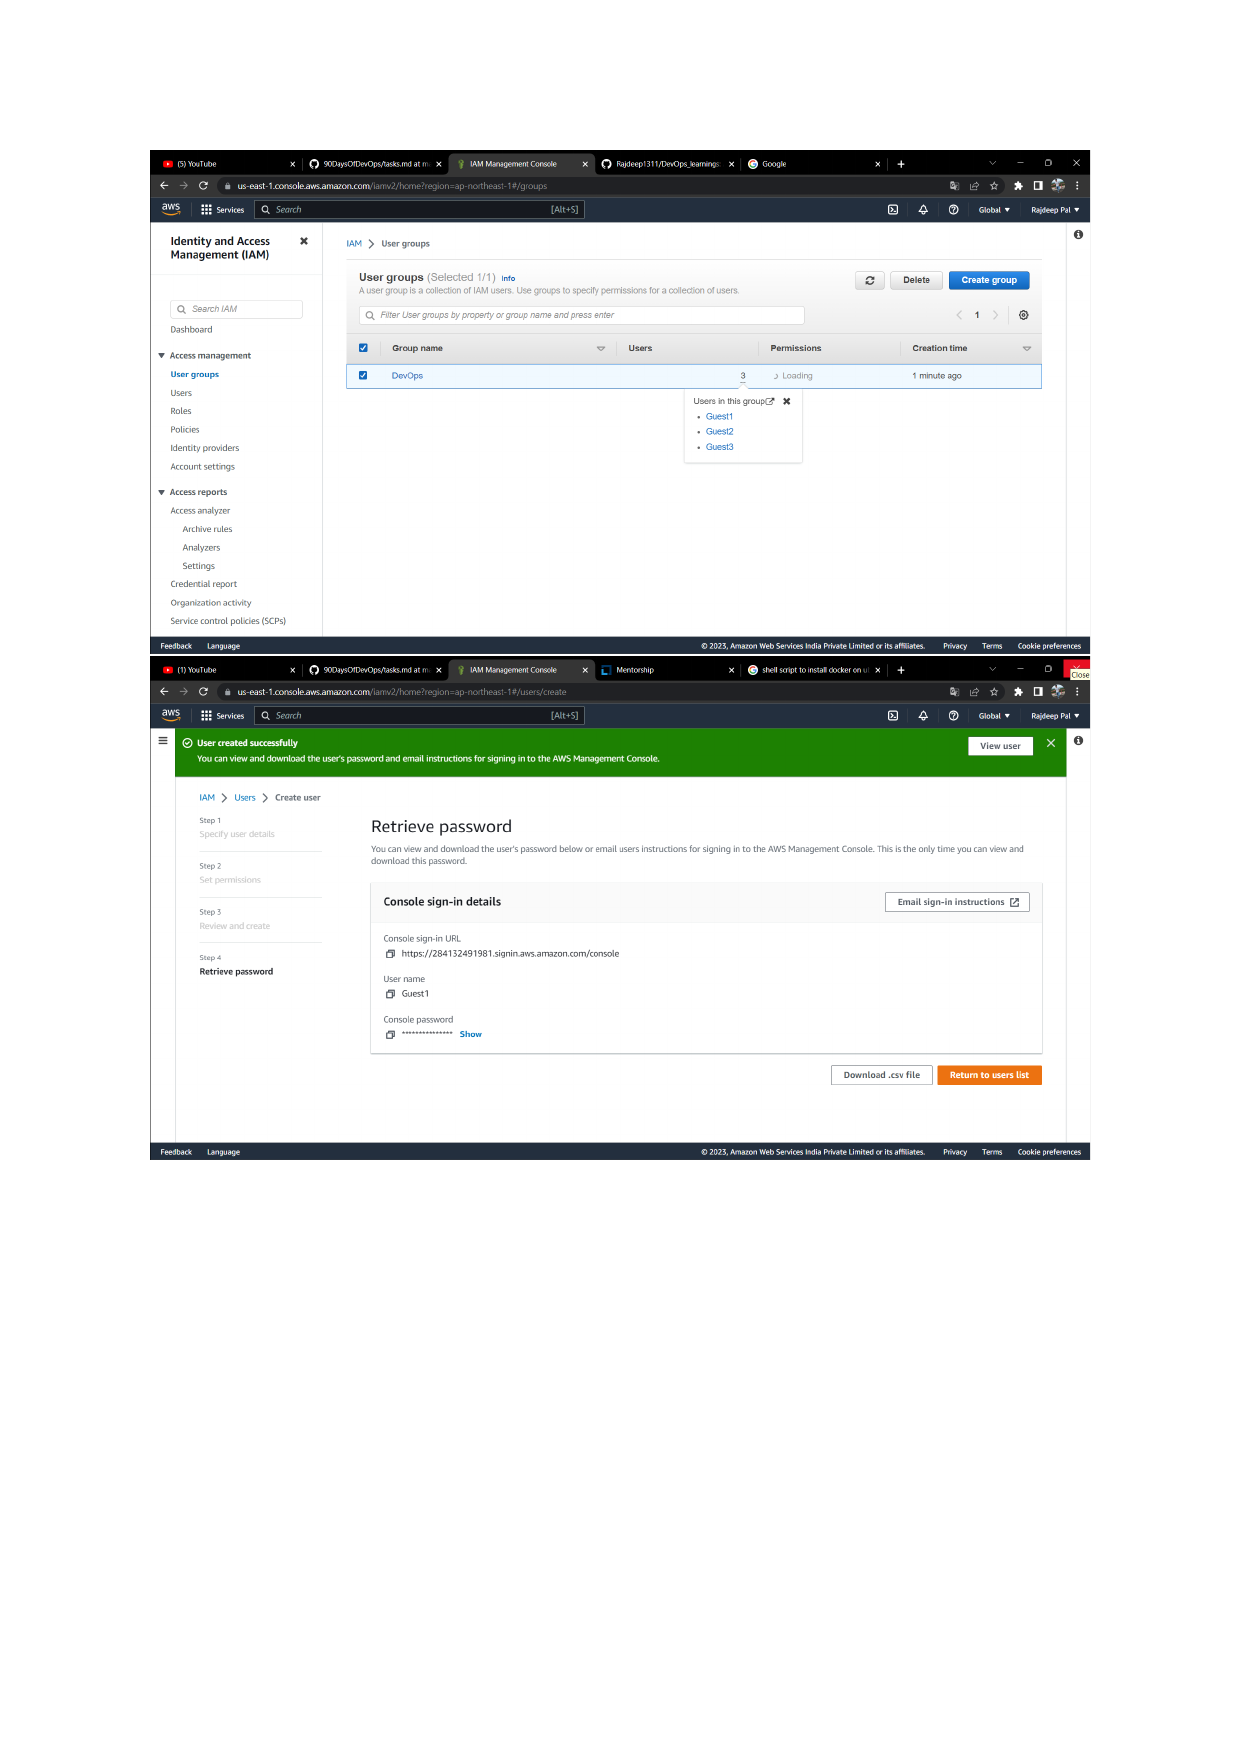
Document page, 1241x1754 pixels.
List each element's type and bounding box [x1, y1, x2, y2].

picture [150, 150, 1091, 654]
picture [150, 656, 1091, 1160]
